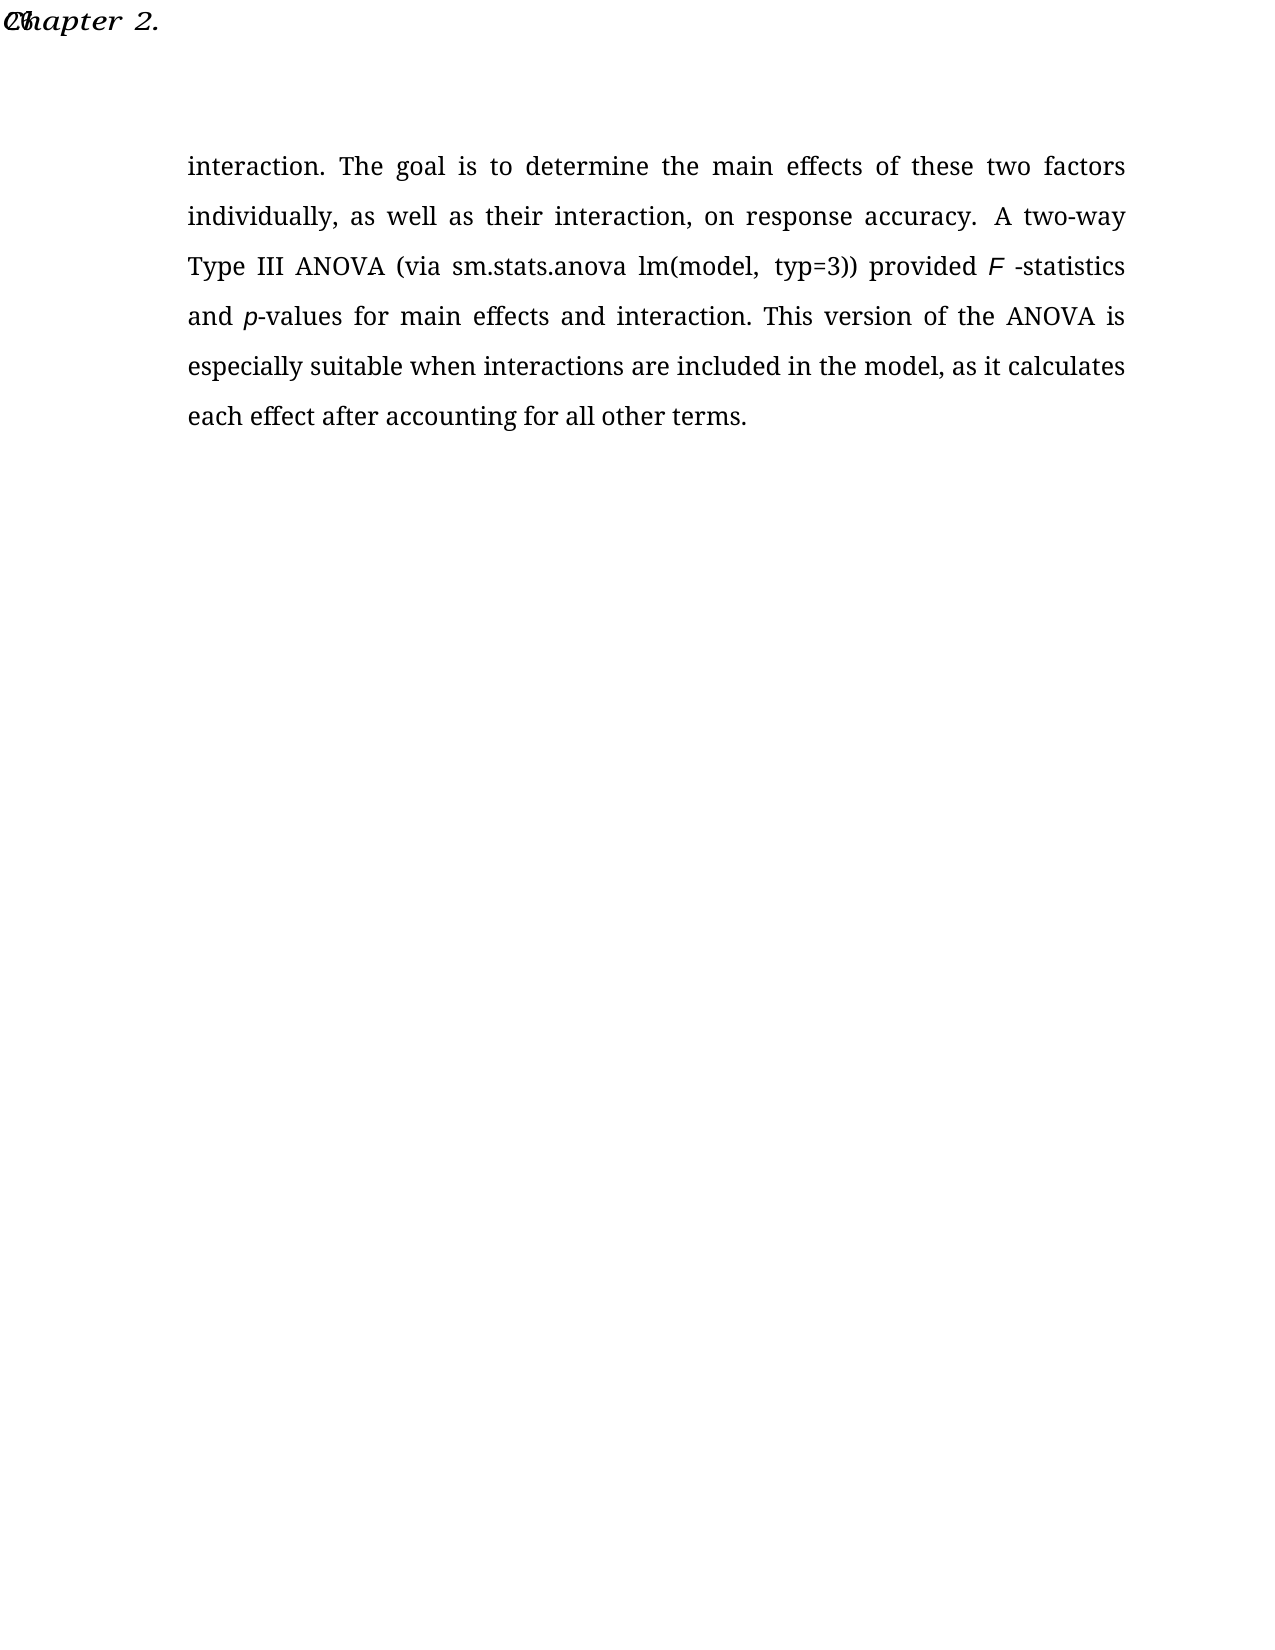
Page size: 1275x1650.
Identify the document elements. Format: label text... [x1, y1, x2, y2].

text interaction. The goal is to determine the main effects of these two factors individually, as well as their interaction, on response accuracy. A two-way Type III ANOVA (via sm.stats.anova lm(model, typ=3)) provided F -statistics and p-values for main effects and interaction. This version of the ANOVA is especially suitable when interactions are included in the model, as it calculates each effect after accounting for all other terms. [187, 148, 1125, 432]
